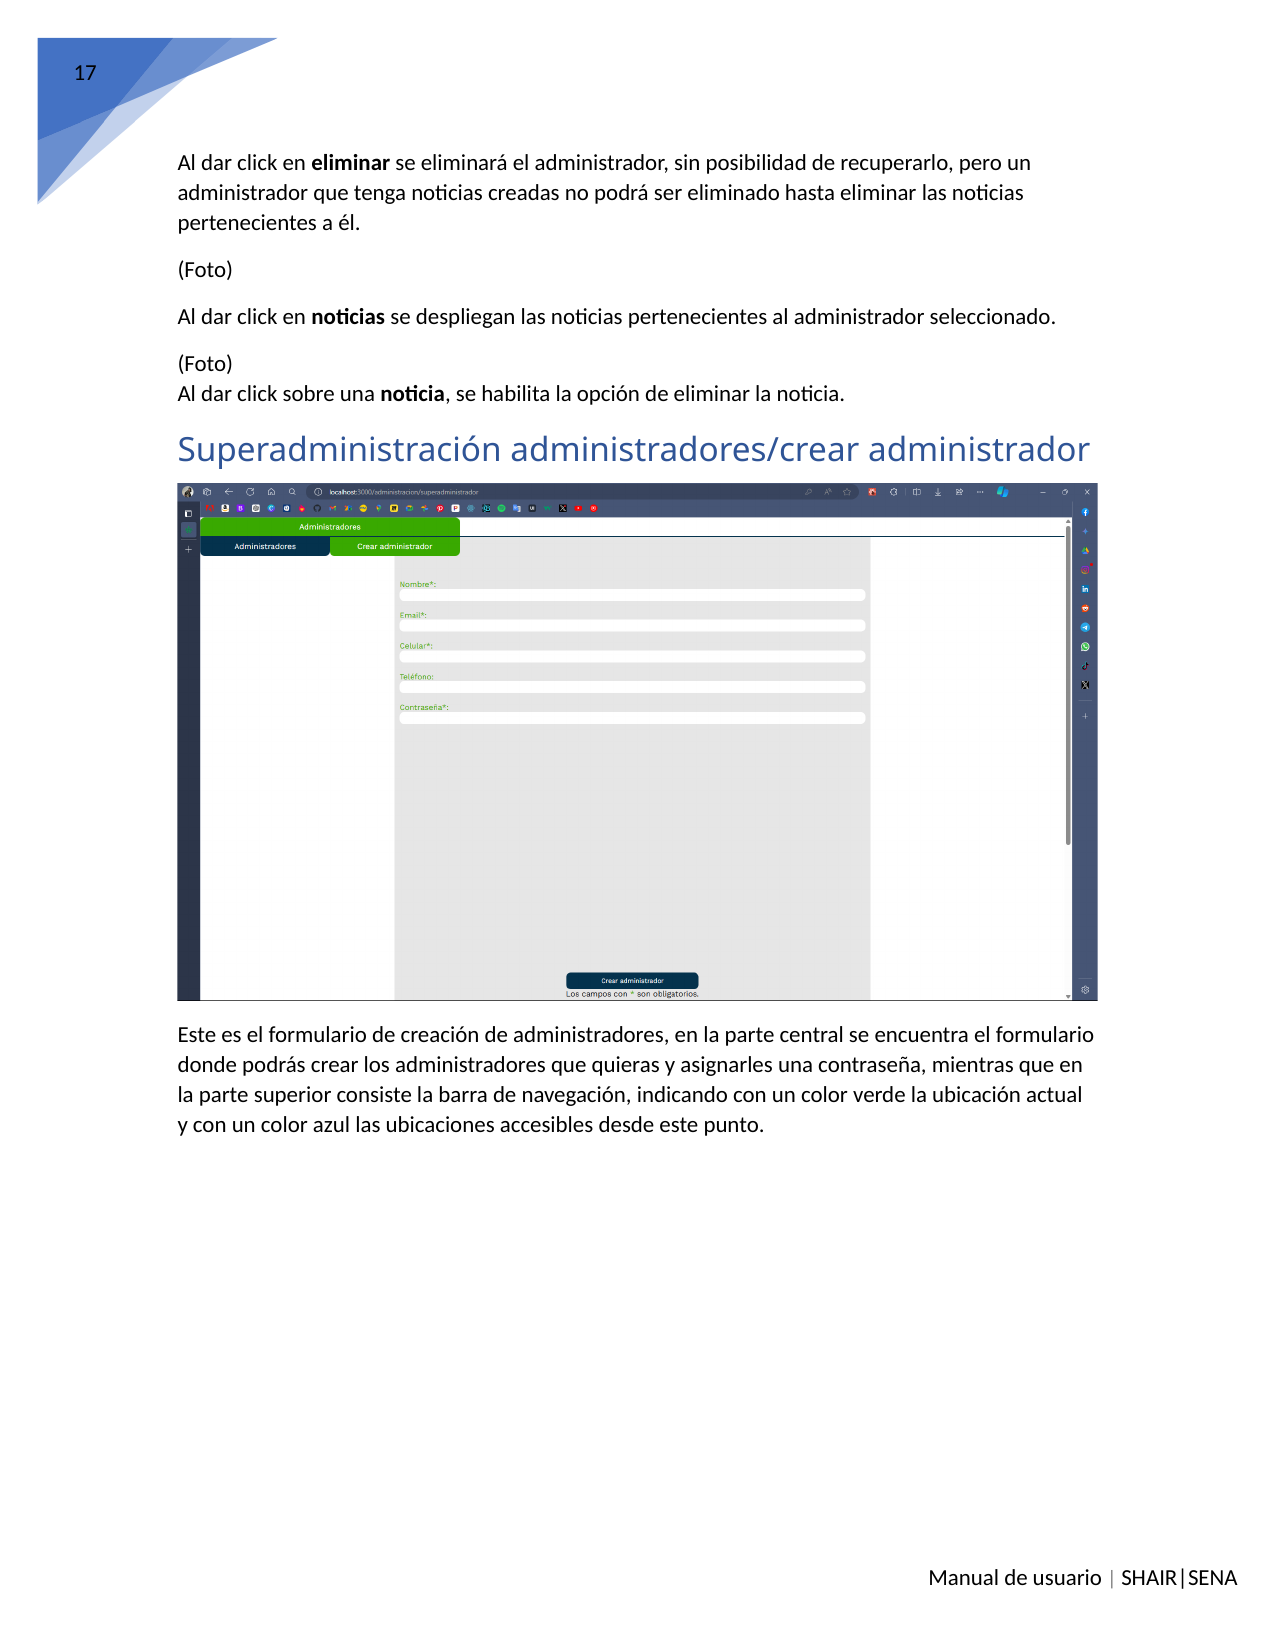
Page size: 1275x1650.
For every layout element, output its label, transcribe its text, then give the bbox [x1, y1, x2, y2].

subtitle Superadministración administradores/crear administrador [177, 426, 1098, 471]
text Este es el formulario de creación de administradores, en la parte central se encuentra el formulario donde podrás crear los administradores que quieras y asignarles una contraseña, mientras que en la parte superior consiste la barra de navegación, indicando con un color verde la ubicación actual y con un color azul las ubicaciones accesibles desde este punto. [177, 1020, 1098, 1138]
text (Foto) [177, 255, 1098, 283]
text (Foto) Al dar click sobre una noticia, se habilita la opción de eliminar la noticia. [177, 349, 1098, 407]
text Al dar click en noticias se despliegan las noticias pertenecientes al administrador seleccionado. [177, 302, 1098, 330]
picture [177, 483, 1098, 1001]
picture [37, 37, 279, 206]
text Al dar click en eliminar se eliminará el administrador, sin posibilidad de recuperarlo, pero un administrador que tenga noticias creadas no podrá ser eliminado hasta eliminar las noticias pertenecientes a él. [177, 148, 1098, 236]
